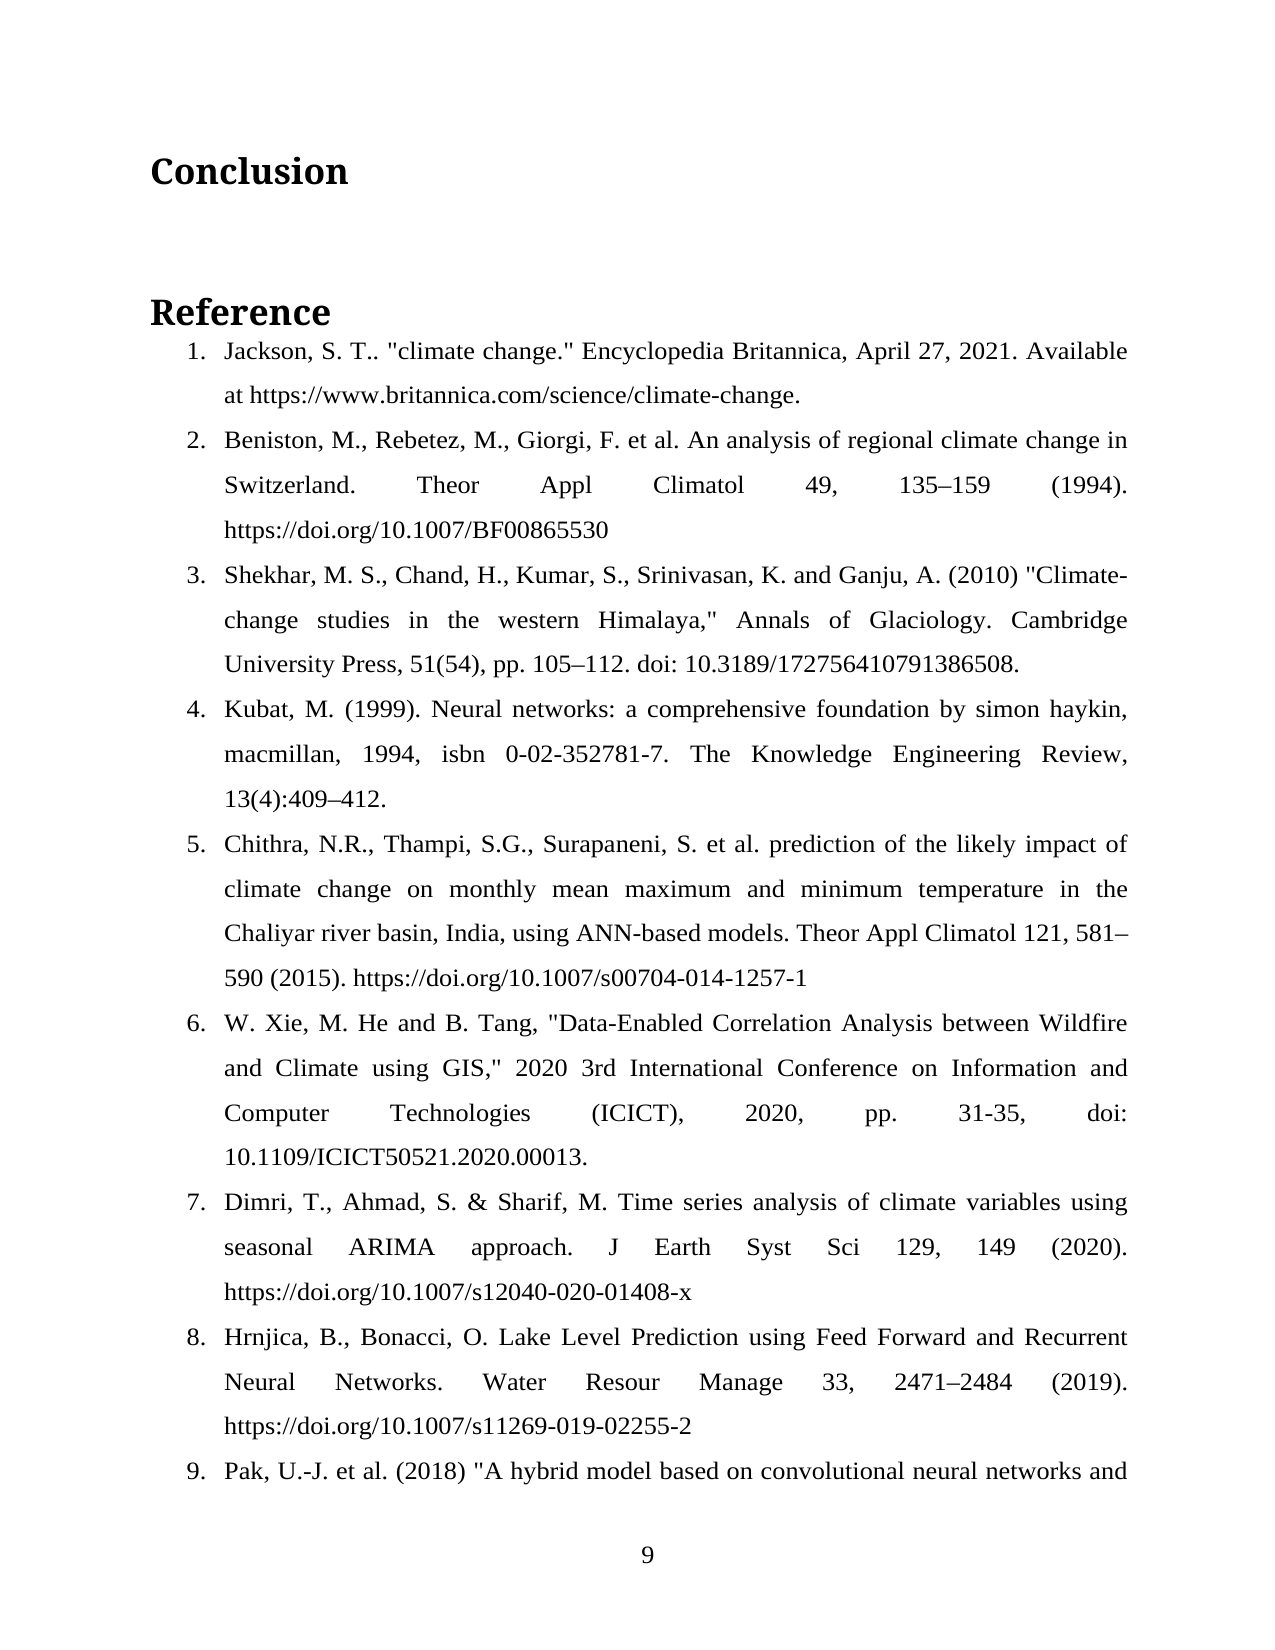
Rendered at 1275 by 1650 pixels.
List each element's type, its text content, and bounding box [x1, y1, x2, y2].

subtitle Reference [150, 287, 1275, 336]
list Shekhar, M. S., Chand, H., Kumar, S., Srinivasan, K. and Ganju, A. (2010) "Climate-change studies in the western Himalaya," Annals of Glaciology. Cambridge University Press, 51(54), pp. 105–112. doi: 10.3189/172756410791386508. [186, 560, 1129, 678]
list Beniston, M., Rebetez, M., Giorgi, F. et al. An analysis of regional climate change in Switzerland. Theor Appl Climatol 49, 135–159 (1994). https://doi.org/10.1007/BF00865530 [186, 425, 1129, 544]
subtitle Conclusion [150, 147, 1275, 195]
list Kubat, M. (1999). Neural networks: a comprehensive foundation by simon haykin, macmillan, 1994, isbn 0-02-352781-7. The Knowledge Engineering Review, 13(4):409–412. [186, 694, 1129, 813]
list Jackson, S. T.. "climate change." Encyclopedia Britannica, April 27, 2021. Available at https://www.britannica.com/science/climate-change. [186, 336, 1129, 409]
list Dimri, T., Ahmad, S. & Sharif, M. Time series analysis of climate variables using seasonal ARIMA approach. J Earth Syst Sci 129, 149 (2020). https://doi.org/10.1007/s12040-020-01408-x [186, 1187, 1129, 1306]
list W. Xie, M. He and B. Tang, "Data-Enabled Correlation Analysis between Wildfire and Climate using GIS," 2020 3rd International Conference on Information and Computer Technologies (ICICT), 2020, pp. 31-35, doi: 10.1109/ICICT50521.2020.00013. [186, 1008, 1129, 1171]
list Chithra, N.R., Thampi, S.G., Surapaneni, S. et al. prediction of the likely impact of climate change on monthly mean maximum and minimum temperature in the Chaliyar river basin, India, using ANN-based models. Theor Appl Climatol 121, 581–590 (2015). https://doi.org/10.1007/s00704-014-1257-1 [186, 829, 1129, 992]
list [186, 1456, 1129, 1485]
list Hrnjica, B., Bonacci, O. Lake Level Prediction using Feed Forward and Recurrent Neural Networks. Water Resour Manage 33, 2471–2484 (2019). https://doi.org/10.1007/s11269-019-02255-2 [186, 1322, 1129, 1440]
